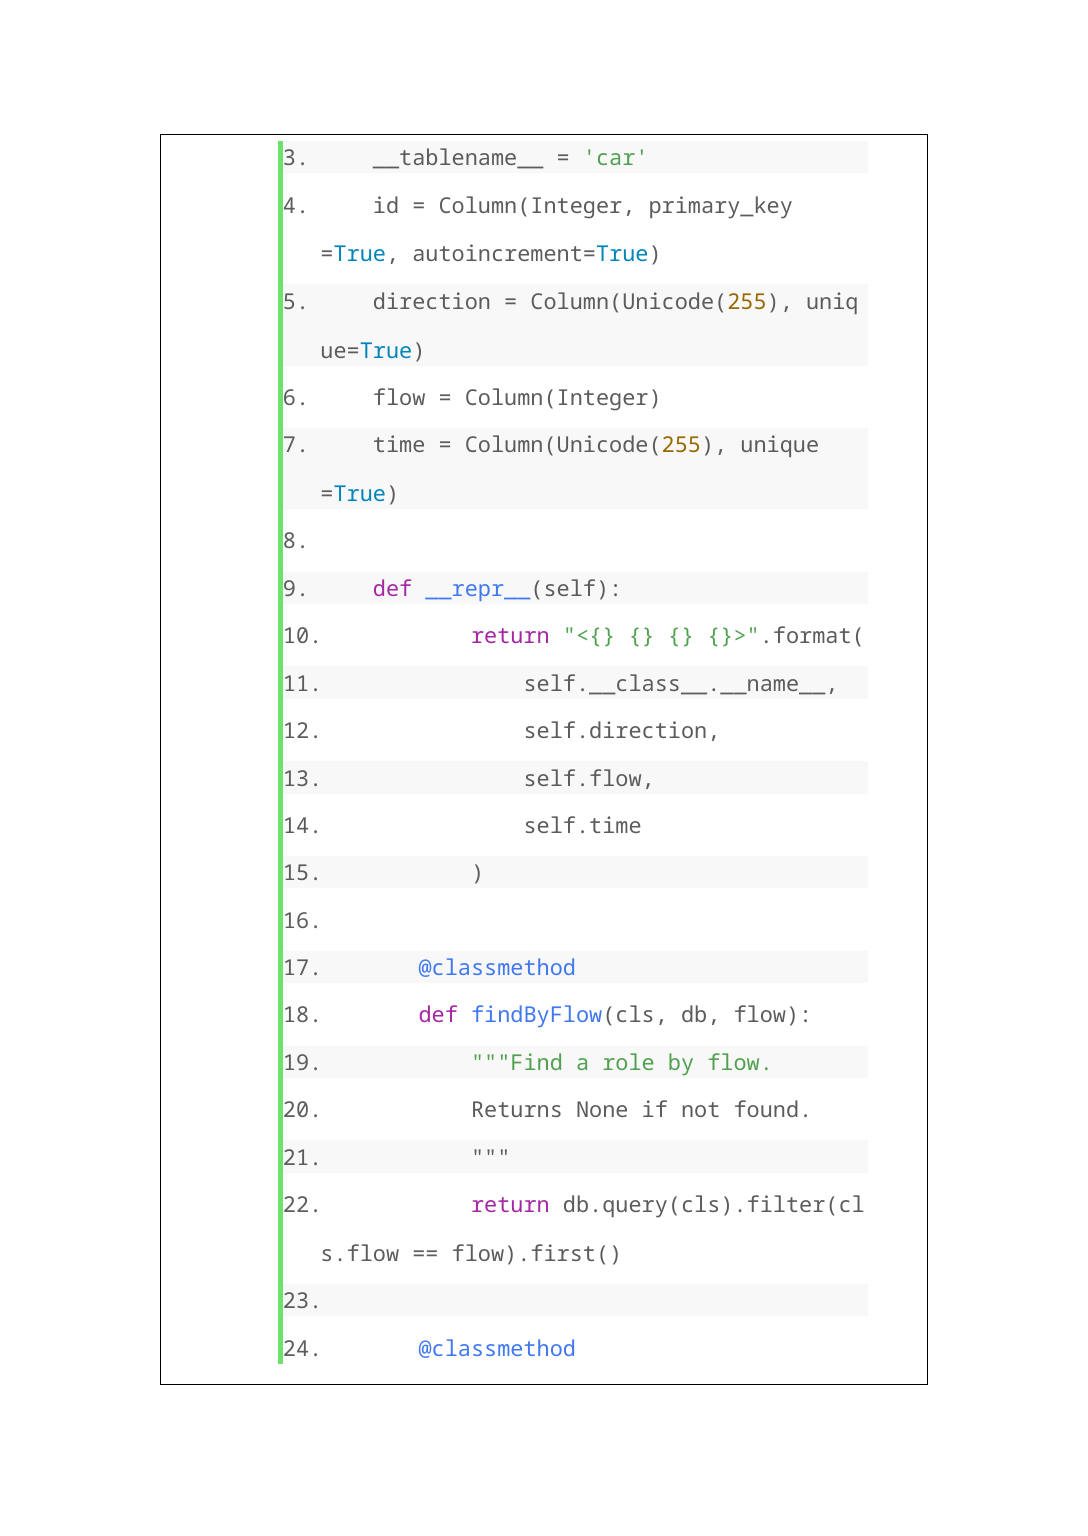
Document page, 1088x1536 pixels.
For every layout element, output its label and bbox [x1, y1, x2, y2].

table_cell [161, 135, 927, 1384]
